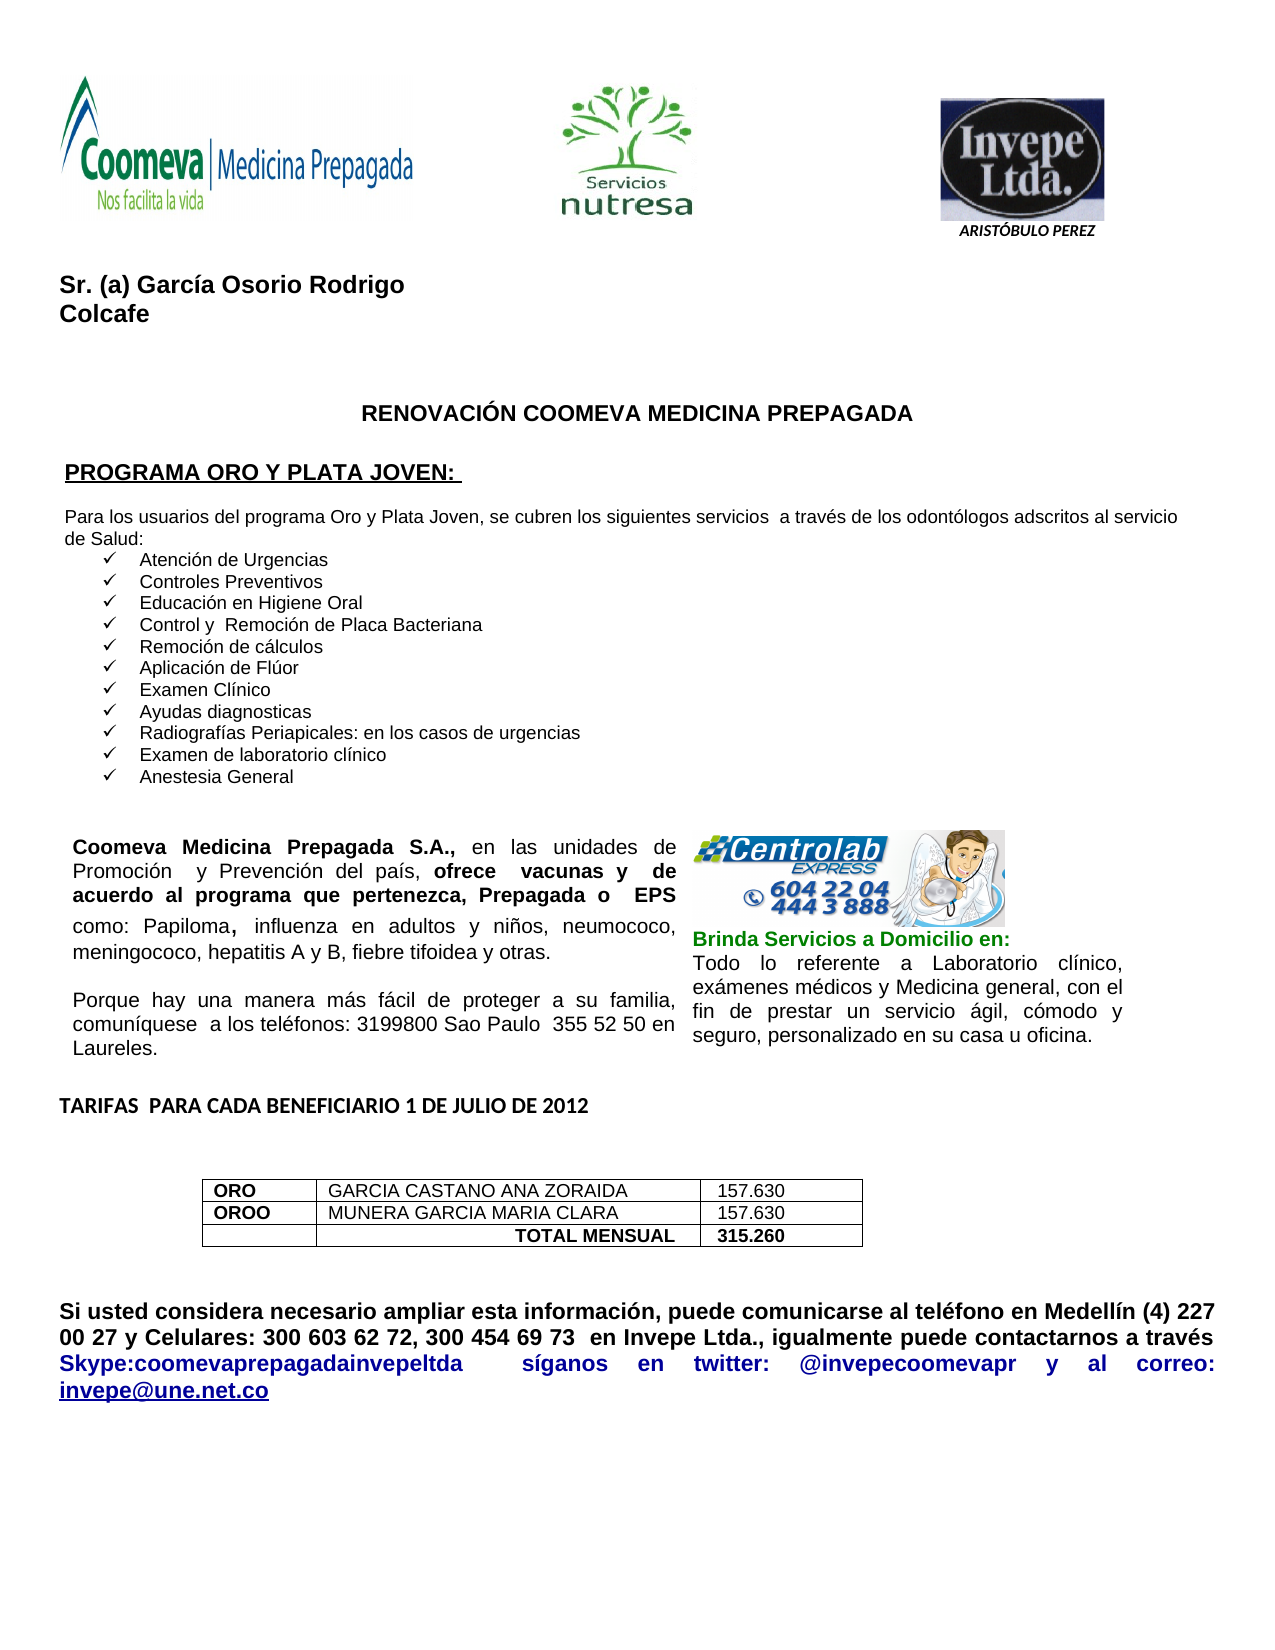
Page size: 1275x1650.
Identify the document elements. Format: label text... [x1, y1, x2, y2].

picture [940, 98, 1105, 221]
text Si usted considera necesario ampliar esta información, puede comunicarse al teléfono en Medellín (4) 227 00 27 y Celulares: 300 603 62 72, 300 454 69 73 en Invepe Ltda., igualmente puede contactarnos a través Skype:coomevaprepagadainvepeltda síganos en twitter: @invepecoomevapr y al correo: invepe@une.net.co [59, 1298, 1216, 1403]
table_cell OROO [203, 1202, 316, 1224]
table_header 157.630 [701, 1180, 862, 1201]
table_cell MUNERA GARCIA MARIA CLARA [317, 1202, 700, 1224]
picture [59, 75, 414, 221]
picture [553, 73, 698, 221]
text RENOVACIÓN COOMEVA MEDICINA PREPAGADA [59, 399, 1216, 426]
text Sr. (a) García Osorio Rodrigo [59, 270, 1216, 298]
picture [692, 830, 1005, 927]
table_cell TOTAL MENSUAL [317, 1225, 700, 1246]
table_cell [203, 1225, 316, 1246]
table_header ORO [203, 1180, 316, 1201]
table_header GARCIA CASTANO ANA ZORAIDA [317, 1180, 700, 1201]
text Colcafe [59, 298, 1216, 327]
table_cell 315.260 [701, 1225, 862, 1246]
text TARIFAS PARA CADA BENEFICIARIO 1 DE JULIO DE 2012 [59, 1091, 1216, 1119]
table_cell 157.630 [701, 1202, 862, 1224]
